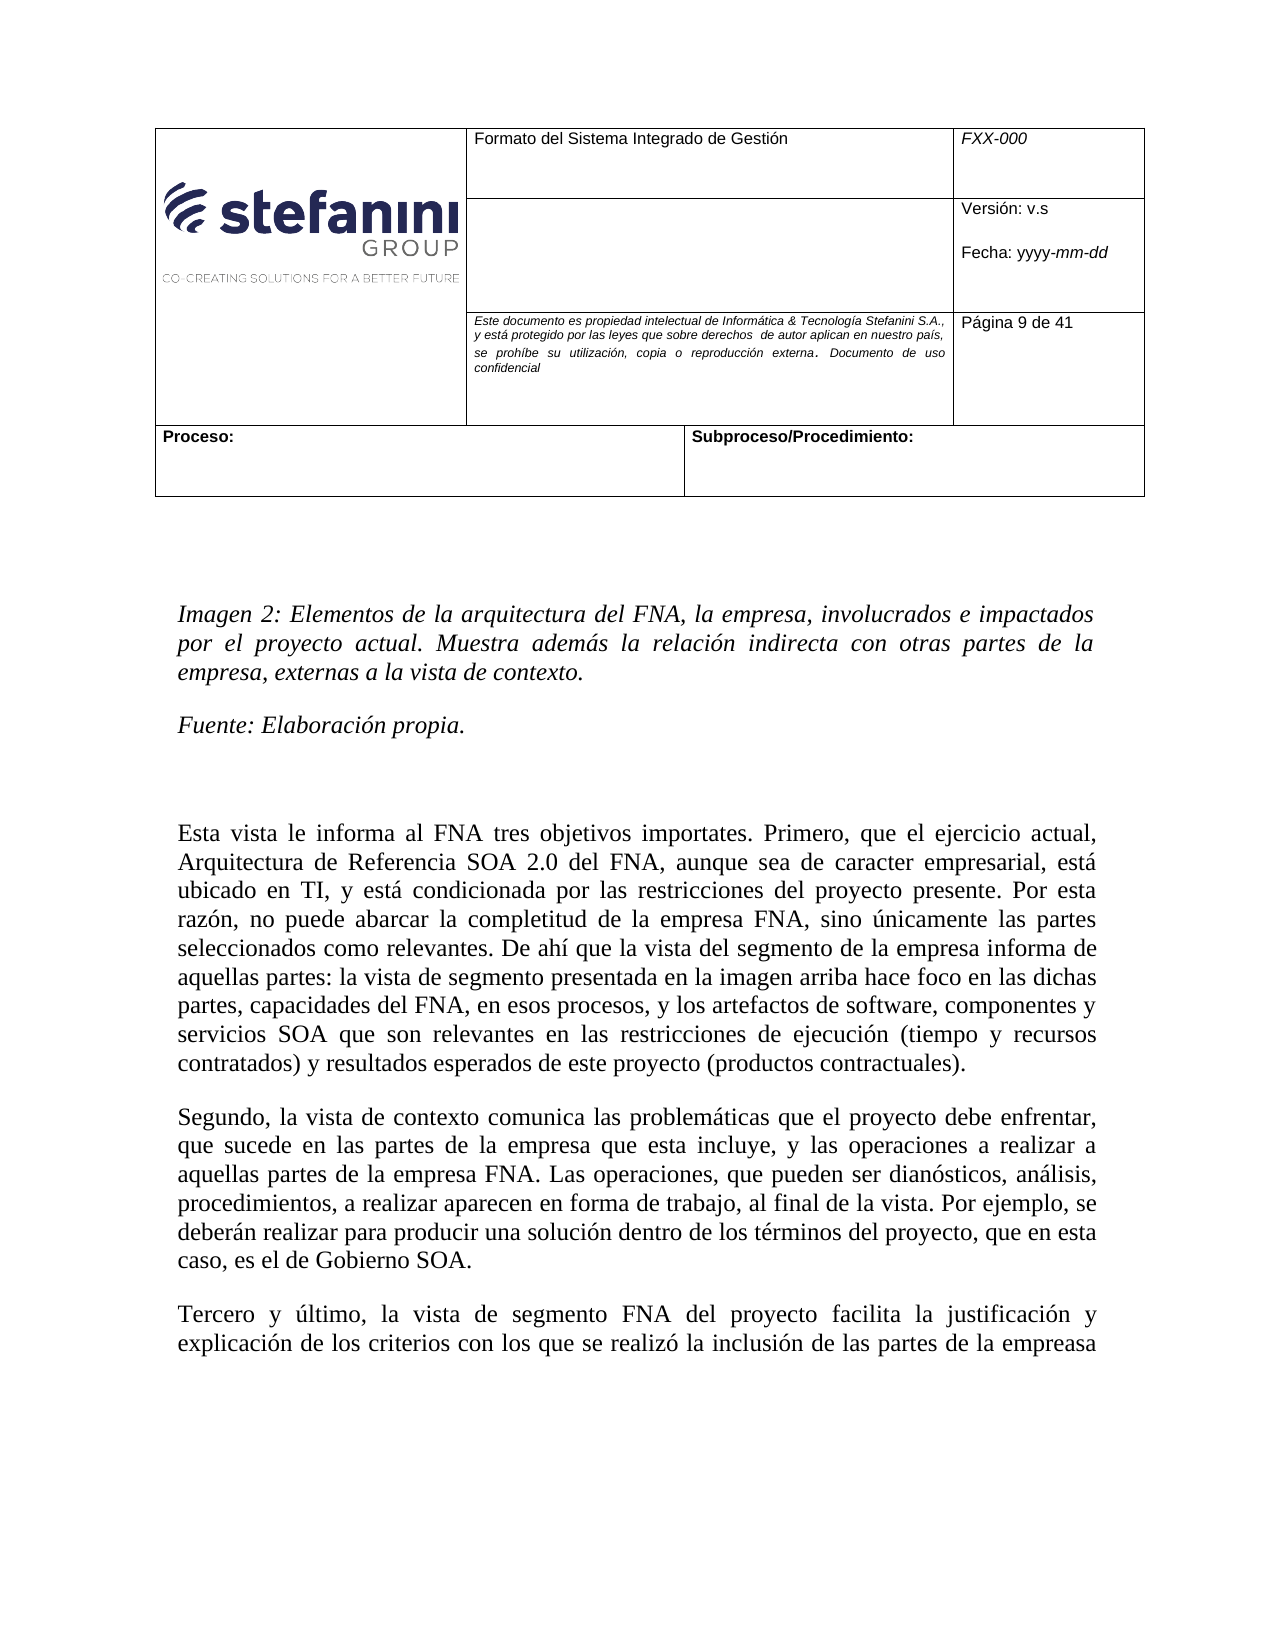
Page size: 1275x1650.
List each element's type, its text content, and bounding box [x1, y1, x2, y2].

text Segundo, la vista de contexto comunica las problemáticas que el proyecto debe enfrentar, que sucede en las partes de la empresa que esta incluye, y las operaciones a realizar a aquellas partes de la empresa FNA. Las operaciones, que pueden ser dianósticos, análisis, procedimientos, a realizar aparecen en forma de trabajo, al final de la vista. Por ejemplo, se deberán realizar para producir una solución dentro de los términos del proyecto, que en esta caso, es el de Gobierno SOA. [177, 1102, 1098, 1274]
text Tercero y último, la vista de segmento FNA del proyecto facilita la justificación y explicación de los criterios con los que se realizó la inclusión de las partes de la empreasa que esta incluye, así como de nuevos ítems que pueda incluir durante la ejecucución del proyecto. [177, 1299, 1098, 1357]
text Fuente: Elaboración propia. [177, 711, 1098, 739]
text Esta vista le informa al FNA tres objetivos importates. Primero, que el ejercicio actual, Arquitectura de Referencia SOA 2.0 del FNA, aunque sea de caracter empresarial, está ubicado en TI, y está condicionada por las restricciones del proyecto presente. Por esta razón, no puede abarcar la completitud de la empresa FNA, sino únicamente las partes seleccionados como relevantes. De ahí que la vista del segmento de la empresa informa de aquellas partes: la vista de segmento presentada en la imagen arriba hace foco en las dichas partes, capacidades del FNA, en esos procesos, y los artefactos de software, componentes y servicios SOA que son relevantes en las restricciones de ejecución (tiempo y recursos contratados) y resultados esperados de este proyecto (productos contractuales). [177, 818, 1098, 1077]
picture [162, 182, 460, 286]
text Imagen 2: Elementos de la arquitectura del FNA, la empresa, involucrados e impactados por el proyecto actual. Muestra además la relación indirecta con otras partes de la empresa, externas a la vista de contexto. [177, 599, 1098, 686]
